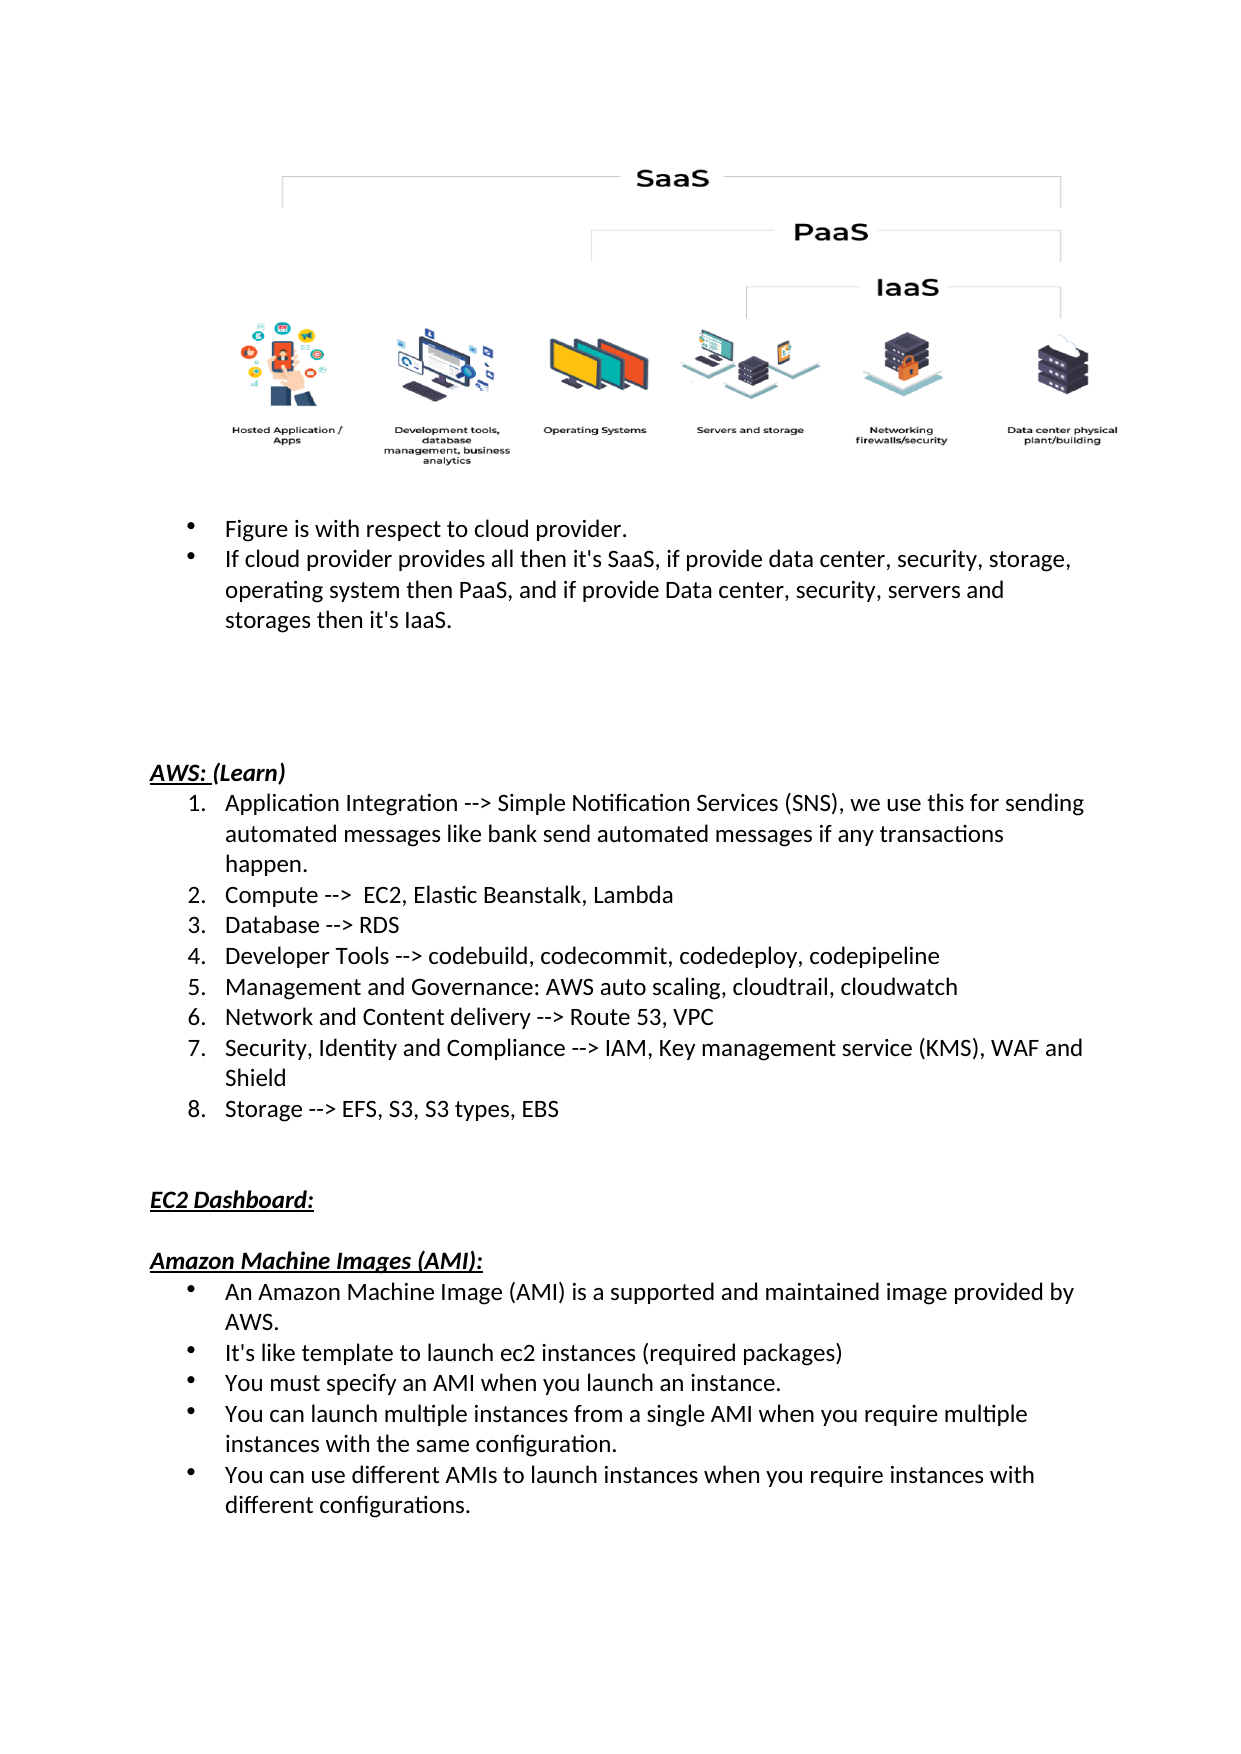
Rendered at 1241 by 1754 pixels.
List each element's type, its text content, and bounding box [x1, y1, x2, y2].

list Developer Tools --> codebuild, codecommit, codedeploy, codepipeline [187, 940, 1090, 971]
list Security, Identity and Compliance --> IAM, Key management service (KMS), WAF and Shield [187, 1032, 1090, 1093]
list Storage --> EFS, S3, S3 types, EBS [187, 1093, 1090, 1123]
list Management and Governance: AWS auto scaling, cloudtrail, cloudwatch [187, 971, 1090, 1001]
list You must specify an AMI when you launch an instance. [187, 1367, 1090, 1398]
list Application Integration --> Simple Notification Services (SNS), we use this for sending automated messages like bank send automated messages if any transactions happen. [187, 788, 1090, 879]
text Amazon Machine Images (AMI): [150, 1245, 1090, 1276]
text AWS: (Learn) [150, 757, 1090, 788]
list Network and Content delivery --> Route 53, VPC [187, 1001, 1090, 1032]
list You can launch multiple instances from a single AMI when you require multiple instances with the same configuration. [187, 1398, 1090, 1459]
list Database --> RDS [187, 910, 1090, 940]
list If cloud provider provides all then it's SaaS, if provide data center, security, storage, operating system then PaaS, and if provide Data center, security, servers and storages then it's IaaS. [187, 543, 1090, 635]
text EC2 Dashboard: [150, 1184, 1090, 1215]
list Figure is with respect to cloud provider. [187, 513, 1090, 543]
list It's like template to launch ec2 instances (required packages) [187, 1337, 1090, 1367]
picture [206, 150, 1134, 483]
list You can use different AMIs to launch instances when you require instances with different configurations. [187, 1459, 1090, 1520]
list An Amazon Machine Image (AMI) is a supported and maintained image provided by AWS. [187, 1276, 1090, 1337]
list Compute --> EC2, Elastic Beanstalk, Lambda [187, 879, 1090, 910]
